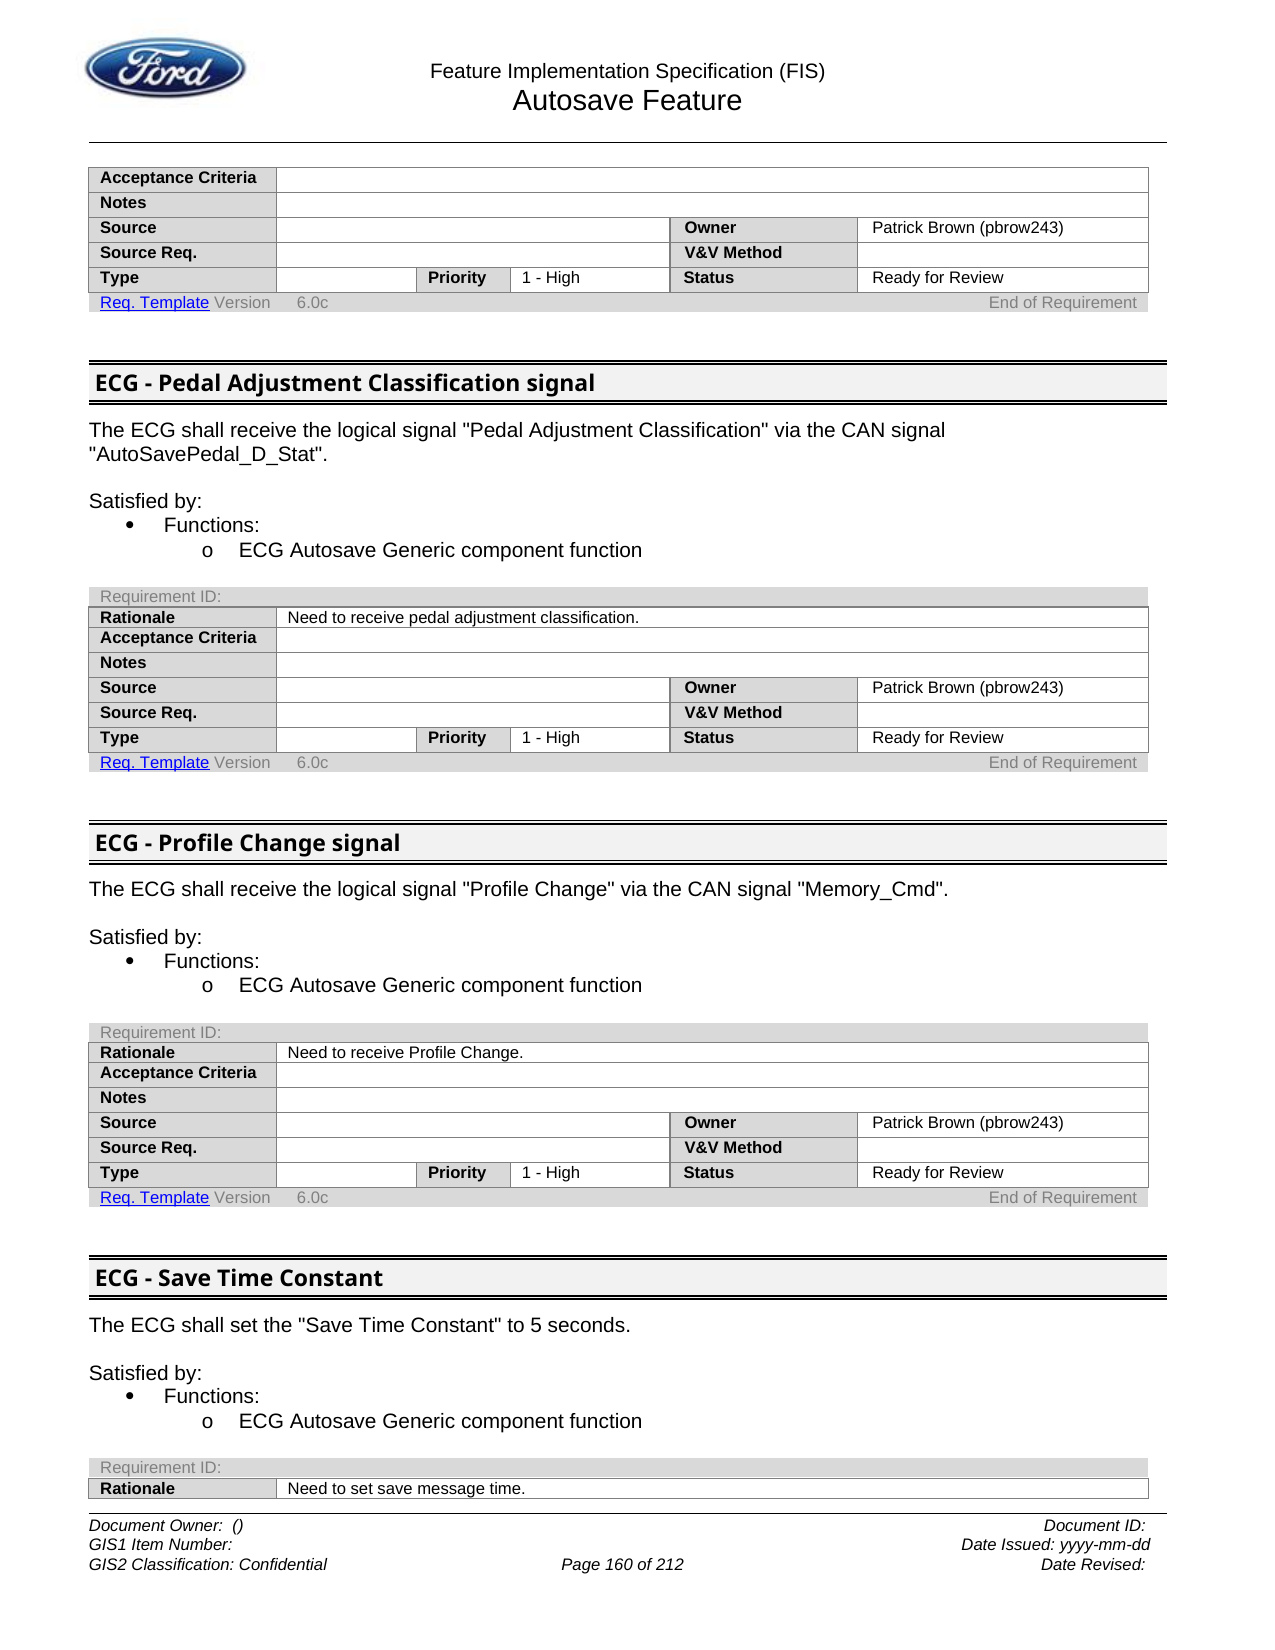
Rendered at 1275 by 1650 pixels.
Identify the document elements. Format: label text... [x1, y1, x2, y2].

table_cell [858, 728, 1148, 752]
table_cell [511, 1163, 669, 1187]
text The ECG shall set the "Save Time Constant" to 5 seconds. [89, 1312, 1167, 1336]
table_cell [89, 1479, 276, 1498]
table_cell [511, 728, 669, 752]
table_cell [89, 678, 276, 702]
list ECG Autosave Generic component function [201, 973, 1167, 999]
text Satisfied by: [89, 1360, 1167, 1384]
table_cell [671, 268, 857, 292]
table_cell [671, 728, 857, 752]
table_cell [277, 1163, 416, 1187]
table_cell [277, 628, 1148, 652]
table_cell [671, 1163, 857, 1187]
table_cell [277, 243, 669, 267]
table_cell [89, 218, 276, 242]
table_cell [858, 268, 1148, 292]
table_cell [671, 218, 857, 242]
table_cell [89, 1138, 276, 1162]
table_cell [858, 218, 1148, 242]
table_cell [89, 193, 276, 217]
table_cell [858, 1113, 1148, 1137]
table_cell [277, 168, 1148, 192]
text The ECG shall receive the logical signal "Profile Change" via the CAN signal "Memory_Cmd". [89, 877, 1167, 901]
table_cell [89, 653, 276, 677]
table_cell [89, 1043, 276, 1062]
picture [65, 18, 266, 119]
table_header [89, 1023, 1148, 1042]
list ECG Autosave Generic component function [201, 1408, 1167, 1434]
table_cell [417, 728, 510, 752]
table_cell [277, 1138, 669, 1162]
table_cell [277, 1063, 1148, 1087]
text ECG - Pedal Adjustment Classification signal [89, 365, 1167, 400]
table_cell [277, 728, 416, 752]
text ECG - Save Time Constant [89, 1260, 1167, 1295]
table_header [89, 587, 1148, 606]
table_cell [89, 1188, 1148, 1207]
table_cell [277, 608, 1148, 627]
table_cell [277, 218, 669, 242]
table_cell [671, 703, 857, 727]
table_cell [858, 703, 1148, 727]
list ECG Autosave Generic component function [201, 537, 1167, 563]
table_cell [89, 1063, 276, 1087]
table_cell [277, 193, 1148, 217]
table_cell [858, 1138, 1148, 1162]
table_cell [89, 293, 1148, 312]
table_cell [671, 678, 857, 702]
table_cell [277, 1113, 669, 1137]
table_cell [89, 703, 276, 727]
list Functions: [126, 949, 1167, 973]
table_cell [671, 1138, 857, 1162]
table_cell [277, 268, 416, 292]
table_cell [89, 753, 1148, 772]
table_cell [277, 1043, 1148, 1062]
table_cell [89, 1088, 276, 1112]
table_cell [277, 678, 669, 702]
list Functions: [126, 1384, 1167, 1408]
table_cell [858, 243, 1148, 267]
text Satisfied by: [89, 489, 1167, 513]
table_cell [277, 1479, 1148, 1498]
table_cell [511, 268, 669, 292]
text Satisfied by: [89, 925, 1167, 949]
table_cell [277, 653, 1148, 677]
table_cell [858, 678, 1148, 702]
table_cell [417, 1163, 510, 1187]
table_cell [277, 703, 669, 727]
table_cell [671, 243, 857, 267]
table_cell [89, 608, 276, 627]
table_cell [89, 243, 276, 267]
list Functions: [126, 513, 1167, 537]
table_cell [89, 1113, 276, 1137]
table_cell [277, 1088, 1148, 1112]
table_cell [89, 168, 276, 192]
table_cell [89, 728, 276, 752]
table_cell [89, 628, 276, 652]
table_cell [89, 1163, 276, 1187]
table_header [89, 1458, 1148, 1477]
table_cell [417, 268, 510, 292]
text The ECG shall receive the logical signal "Pedal Adjustment Classification" via the CAN signal "AutoSavePedal_D_Stat". [89, 417, 1167, 465]
text ECG - Profile Change signal [89, 825, 1167, 860]
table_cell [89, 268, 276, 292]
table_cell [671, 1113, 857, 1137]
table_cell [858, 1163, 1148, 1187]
